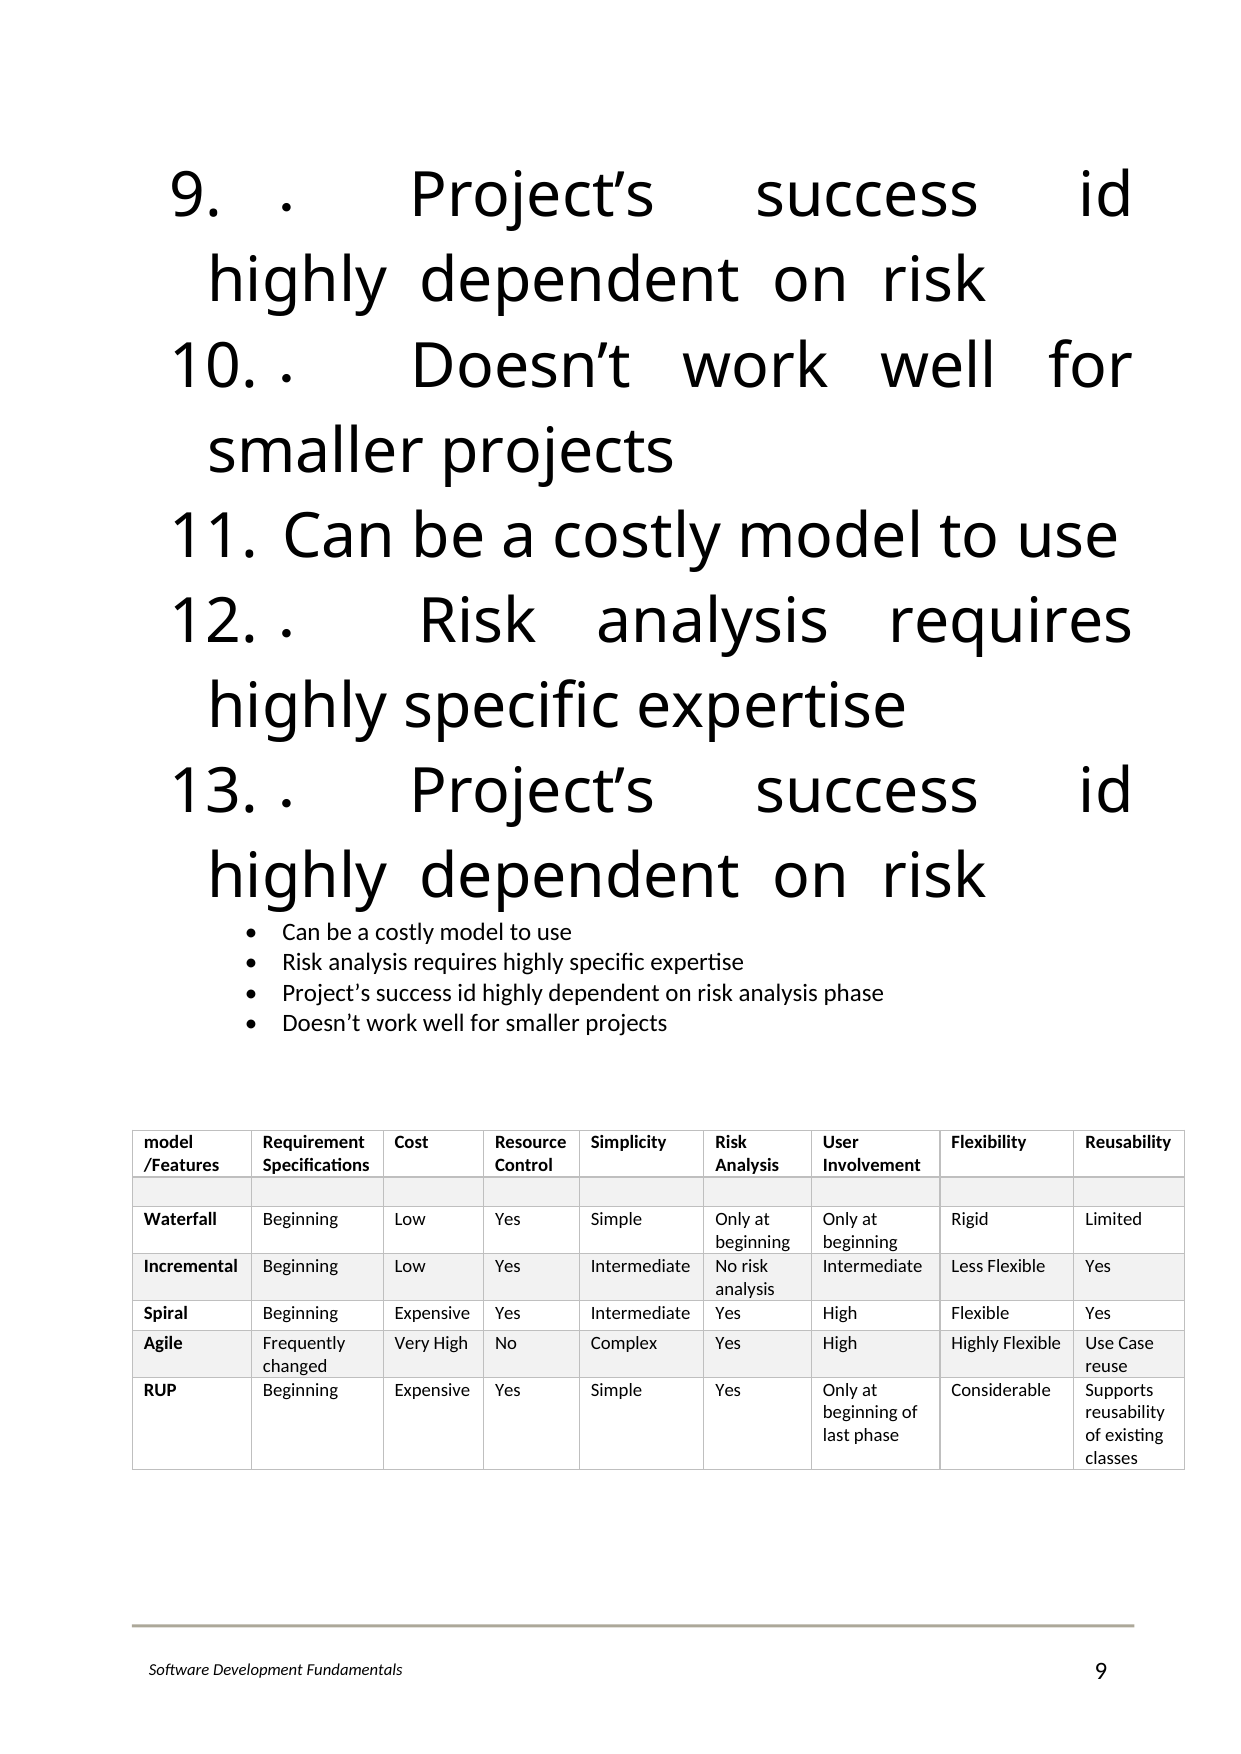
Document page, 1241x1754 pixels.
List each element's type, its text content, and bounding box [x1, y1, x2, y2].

list Risk analysis requires highly specific expertise [244, 946, 1134, 977]
table_cell Intermediate [580, 1301, 703, 1330]
table_cell Yes [704, 1331, 811, 1377]
table_cell [384, 1178, 483, 1206]
table_cell Very High [384, 1331, 483, 1377]
table_cell [580, 1178, 703, 1206]
table_cell Yes [484, 1378, 579, 1469]
table_cell Simple [580, 1378, 703, 1469]
list Risk analysis requires highly specific expertise [169, 576, 1134, 746]
table_cell High [812, 1331, 939, 1377]
table_cell [1074, 1178, 1184, 1206]
list Can be a costly model to use [244, 916, 1134, 946]
table_cell Intermediate [812, 1254, 939, 1300]
table_cell Yes [704, 1378, 811, 1469]
table_cell Beginning [252, 1378, 383, 1469]
table_cell Considerable [941, 1378, 1073, 1469]
list Can be a costly model to use [169, 490, 1134, 576]
table_cell No risk analysis [704, 1254, 811, 1300]
table_cell Beginning [252, 1207, 383, 1253]
table_cell No [484, 1331, 579, 1377]
table_cell Yes [484, 1207, 579, 1253]
table_cell Beginning [252, 1301, 383, 1330]
table_cell Complex [580, 1331, 703, 1377]
table_cell Waterfall [133, 1207, 251, 1253]
table_cell Yes [484, 1254, 579, 1300]
list Project’s success id highly dependent on risk analysis phase [244, 977, 1134, 1007]
table_cell Limited [1074, 1207, 1184, 1253]
table_header Reusability [1074, 1131, 1184, 1176]
table_header model /Features [133, 1131, 251, 1176]
table_cell Low [384, 1207, 483, 1253]
table_cell Flexible [941, 1301, 1073, 1330]
table_cell Rigid [941, 1207, 1073, 1253]
table_cell Incremental [133, 1254, 251, 1300]
table_header Requirement Specifications [252, 1131, 383, 1176]
table_cell Beginning [252, 1254, 383, 1300]
list Doesn’t work well for smaller projects [169, 320, 1134, 490]
table_cell Expensive [384, 1301, 483, 1330]
table_cell Yes [1074, 1301, 1184, 1330]
table_cell Supports reusability of existing classes [1074, 1378, 1184, 1469]
table_cell Frequently changed [252, 1331, 383, 1377]
table_cell Use Case reuse [1074, 1331, 1184, 1377]
list Project’s success id highly dependent on risk [169, 746, 1134, 916]
table_cell Yes [484, 1301, 579, 1330]
table_cell Only at beginning of last phase [812, 1378, 939, 1469]
table_cell RUP [133, 1378, 251, 1469]
table_cell Spiral [133, 1301, 251, 1330]
table_cell Yes [1074, 1254, 1184, 1300]
table_cell High [812, 1301, 939, 1330]
table_cell Only at beginning [704, 1207, 811, 1253]
table_header User Involvement [812, 1131, 939, 1176]
table_cell [812, 1178, 939, 1206]
table_cell Simple [580, 1207, 703, 1253]
table_cell Yes [704, 1301, 811, 1330]
table_cell Intermediate [580, 1254, 703, 1300]
table_cell Low [384, 1254, 483, 1300]
table_header Simplicity [580, 1131, 703, 1176]
list Doesn’t work well for smaller projects [244, 1007, 1134, 1038]
table_cell Only at beginning [812, 1207, 939, 1253]
list Project’s success id highly dependent on risk [169, 150, 1134, 320]
table_cell Highly Flexible [941, 1331, 1073, 1377]
table_header Cost [384, 1131, 483, 1176]
table_header Flexibility [941, 1131, 1073, 1176]
table_cell Less Flexible [941, 1254, 1073, 1300]
table_cell [484, 1178, 579, 1206]
table_cell [941, 1178, 1073, 1206]
table_header Resource Control [484, 1131, 579, 1176]
table_header Risk Analysis [704, 1131, 811, 1176]
table_cell [133, 1178, 251, 1206]
table_cell [704, 1178, 811, 1206]
table_cell [252, 1178, 383, 1206]
table_cell Expensive [384, 1378, 483, 1469]
table_cell Agile [133, 1331, 251, 1377]
